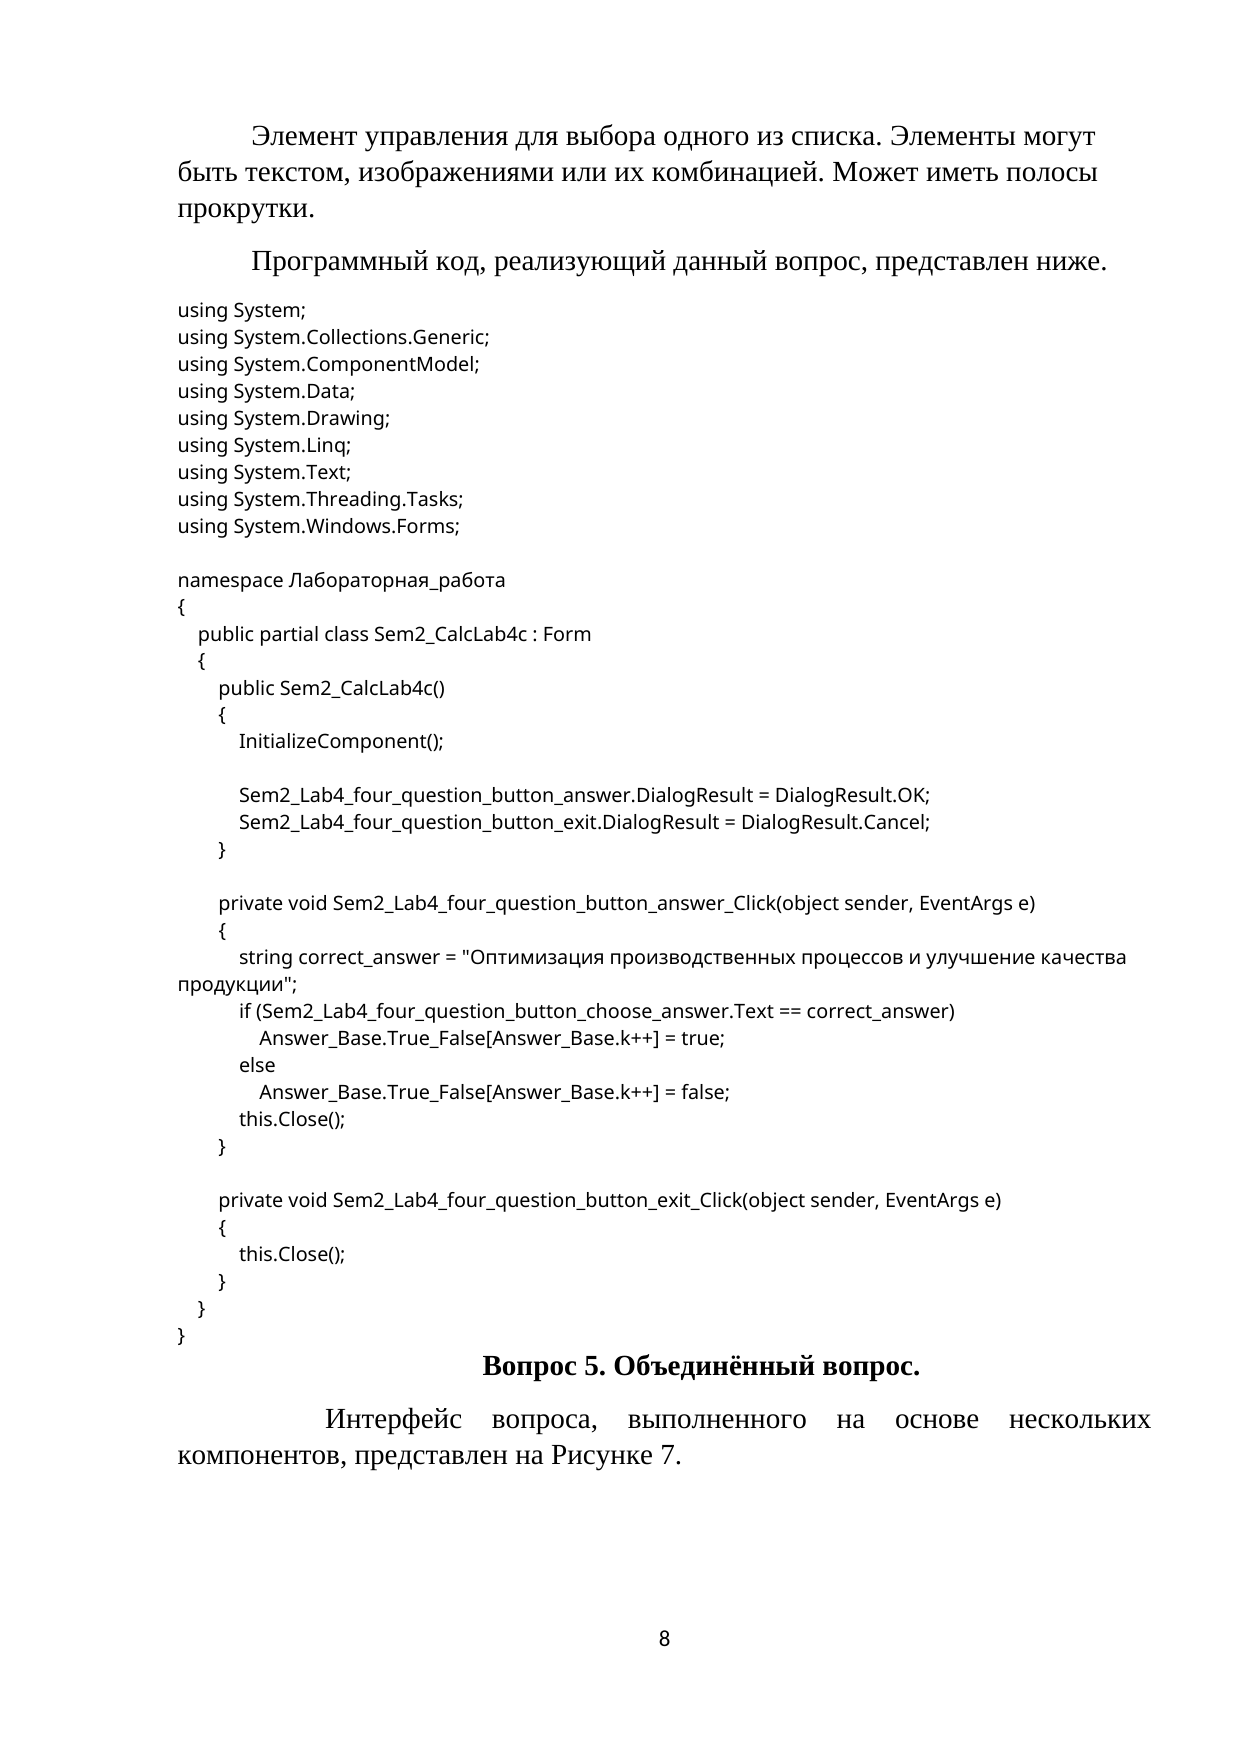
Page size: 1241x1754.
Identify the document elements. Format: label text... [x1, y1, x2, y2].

text { [177, 701, 1152, 728]
text Sem2_Lab4_four_question_button_answer.DialogResult = DialogResult.OK; [177, 782, 1152, 809]
text } [177, 1294, 1152, 1321]
text this.Close(); [177, 1105, 1152, 1132]
text using System.Data; [177, 377, 1152, 404]
text } [177, 1132, 1152, 1159]
text Answer_Base.True_False[Answer_Base.k++] = true; [177, 1024, 1152, 1051]
text namespace Лабораторная_работа [177, 566, 1152, 593]
text if (Sem2_Lab4_four_question_button_choose_answer.Text == correct_answer) [177, 997, 1152, 1024]
text using System.Text; [177, 458, 1152, 485]
text using System.Windows.Forms; [177, 512, 1152, 539]
text Интерфейс вопроса, выполненного на основе нескольких компонентов, представлен на Рисунке 7. [177, 1401, 1152, 1471]
text using System.Linq; [177, 431, 1152, 458]
text Элемент управления для выбора одного из списка. Элементы могут быть текстом, изображениями или их комбинацией. Может иметь полосы прокрутки. [177, 118, 1152, 224]
text { [177, 1213, 1152, 1240]
text this.Close(); [177, 1240, 1152, 1267]
text string correct_answer = "Оптимизация производственных процессов и улучшение качества продукции"; [177, 943, 1152, 997]
text Answer_Base.True_False[Answer_Base.k++] = false; [177, 1078, 1152, 1105]
text } [177, 836, 1152, 863]
text Программный код, реализующий данный вопрос, представлен ниже. [177, 243, 1152, 277]
text public Sem2_CalcLab4c() [177, 674, 1152, 701]
text private void Sem2_Lab4_four_question_button_exit_Click(object sender, EventArgs e) [177, 1186, 1152, 1213]
text Вопрос 5. Объединённый вопрос. [177, 1348, 1152, 1382]
text using System.Threading.Tasks; [177, 485, 1152, 512]
text private void Sem2_Lab4_four_question_button_answer_Click(object sender, EventArgs e) [177, 889, 1152, 917]
text { [177, 593, 1152, 620]
text using System.Drawing; [177, 404, 1152, 431]
text public partial class Sem2_CalcLab4c : Form [177, 620, 1152, 647]
text { [177, 917, 1152, 943]
text Sem2_Lab4_four_question_button_exit.DialogResult = DialogResult.Cancel; [177, 809, 1152, 836]
text { [177, 647, 1152, 674]
text using System.Collections.Generic; [177, 323, 1152, 350]
text } [177, 1321, 1152, 1348]
text } [177, 1267, 1152, 1294]
text else [177, 1051, 1152, 1078]
text using System.ComponentModel; [177, 350, 1152, 377]
text InitializeComponent(); [177, 728, 1152, 755]
text using System; [177, 296, 1152, 323]
